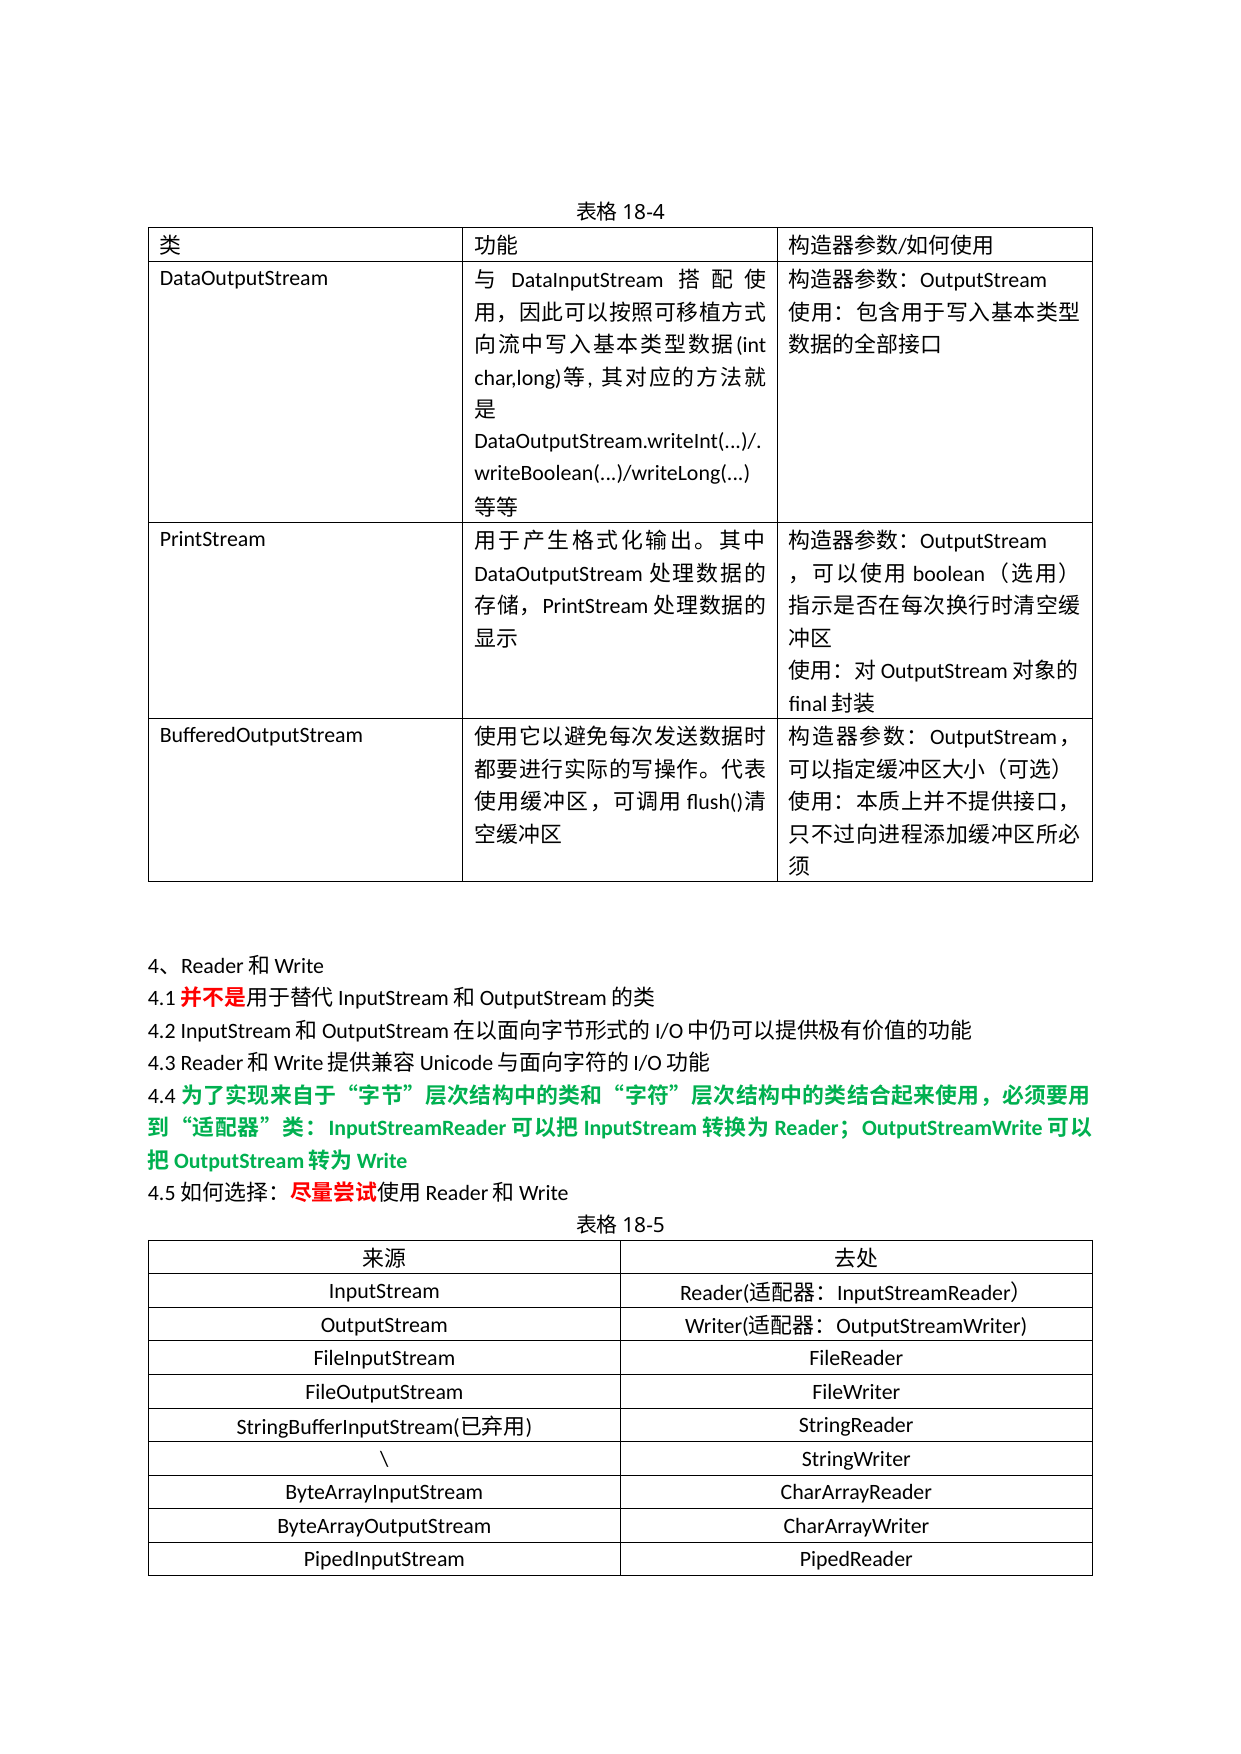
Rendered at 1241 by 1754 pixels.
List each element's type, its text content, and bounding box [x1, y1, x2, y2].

table_cell 使用它以避免每次发送数据时都要进行实际的写操作。代表使用缓冲区，可调用flush()清空缓冲区 [463, 719, 777, 881]
table_cell StringReader [621, 1409, 1092, 1441]
table_header 构造器参数/如何使用 [778, 228, 1092, 261]
text 4.3 Reader和Write提供兼容Unicode与面向字符的I/O功能 [148, 1045, 1092, 1077]
table_cell 构造器参数：OutputStream 使用：包含用于写入基本类型数据的全部接口 [778, 262, 1092, 522]
table_cell OutputStream [149, 1308, 620, 1340]
table_cell 用于产生格式化输出。其中DataOutputStream处理数据的存储，PrintStream处理数据的显示 [463, 523, 777, 718]
table_cell 与DataInputStream搭配使用，因此可以按照可移植方式向流中写入基本类型数据(int char,long)等, 其对应的方法就是DataOutputStream.writeInt(...)/.writeBoolean(...)/writeLong(...)等等 [463, 262, 777, 522]
text 4.1 并不是用于替代InputStream和OutputStream的类 [148, 980, 1092, 1012]
table_cell Reader(适配器：InputStreamReader） [621, 1274, 1092, 1307]
table_header 来源 [149, 1241, 620, 1273]
table_cell CharArrayWriter [621, 1509, 1092, 1542]
table_cell PipedInputStream [149, 1543, 620, 1575]
text 4.4 为了实现来自于“字节”层次结构中的类和“字符”层次结构中的类结合起来使用，必须要用到“适配器”类：InputStreamReader可以把InputStream转换为Reader；OutputStreamWrite可以把OutputStream转为Write [148, 1077, 1092, 1175]
table_cell 构造器参数：OutputStream ，可以使用boolean（选用）指示是否在每次换行时清空缓冲区 使用：对OutputStream对象的 final封装 [778, 523, 1092, 718]
text 4、Reader和Write [148, 947, 1092, 980]
table_header 类 [149, 228, 462, 261]
table_cell PrintStream [149, 523, 462, 718]
table_cell PipedReader [621, 1543, 1092, 1575]
table_cell BufferedOutputStream [149, 719, 462, 881]
table_cell 构造器参数：OutputStream，可以指定缓冲区大小（可选） 使用：本质上并不提供接口，只不过向进程添加缓冲区所必须 [778, 719, 1092, 881]
table_cell FileReader [621, 1341, 1092, 1374]
table_cell CharArrayReader [621, 1476, 1092, 1508]
table_cell ByteArrayInputStream [149, 1476, 620, 1508]
text 表格 18-4 [148, 194, 1092, 227]
table_cell FileWriter [621, 1375, 1092, 1407]
table_header 功能 [463, 228, 777, 261]
table_cell FileOutputStream [149, 1375, 620, 1407]
table_cell DataOutputStream [149, 262, 462, 522]
table_cell ByteArrayOutputStream [149, 1509, 620, 1542]
table_cell StringWriter [621, 1442, 1092, 1474]
table_header 去处 [621, 1241, 1092, 1273]
table_cell \ [149, 1442, 620, 1474]
text 表格 18-5 [148, 1207, 1092, 1240]
table_cell InputStream [149, 1274, 620, 1307]
table_cell FileInputStream [149, 1341, 620, 1374]
table_cell StringBufferInputStream(已弃用) [149, 1409, 620, 1441]
text 4.2 InputStream和OutputStream在以面向字节形式的I/O中仍可以提供极有价值的功能 [148, 1012, 1092, 1045]
table_cell Writer(适配器：OutputStreamWriter) [621, 1308, 1092, 1340]
text 4.5 如何选择：尽量尝试使用Reader和Write [148, 1175, 1092, 1207]
